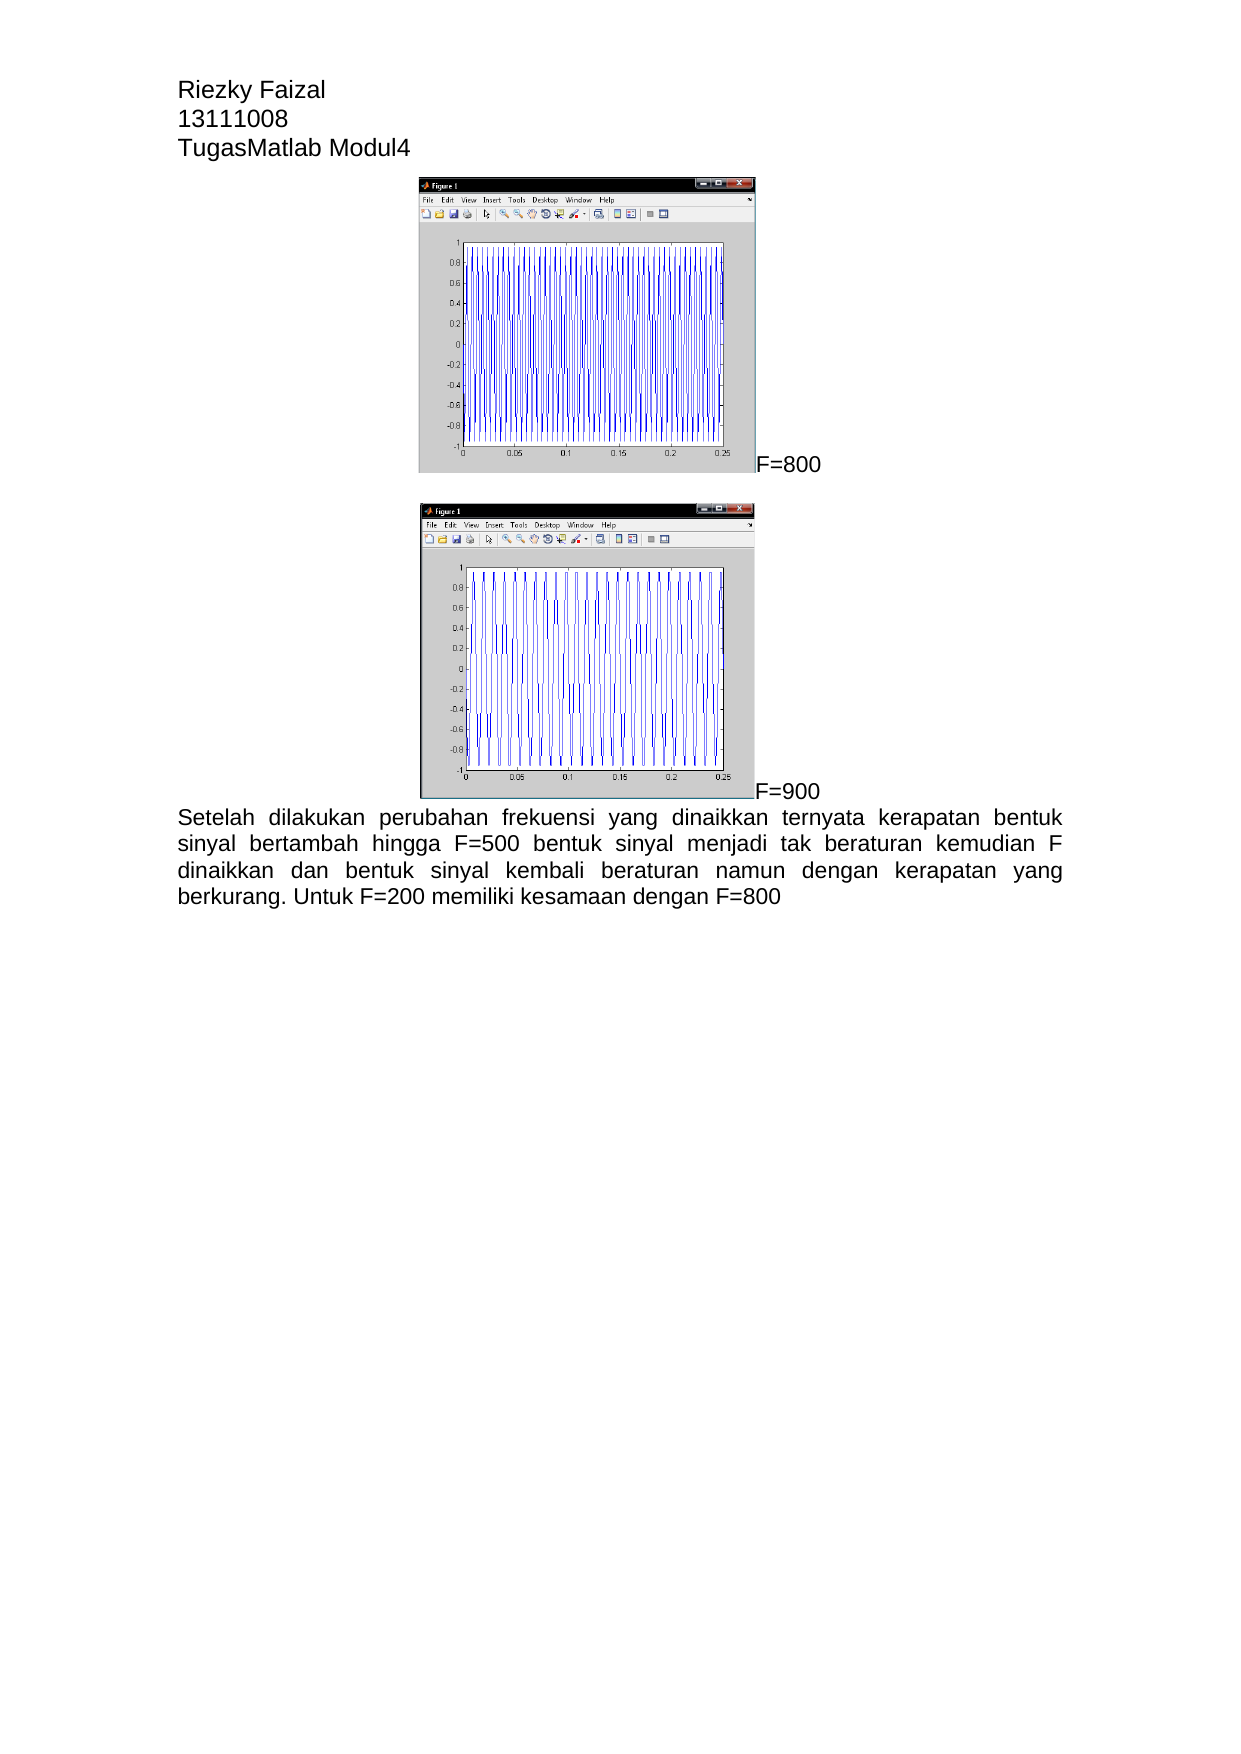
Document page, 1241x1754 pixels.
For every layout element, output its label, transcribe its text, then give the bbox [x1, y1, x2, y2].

picture [420, 503, 755, 799]
text Setelah dilakukan perubahan frekuensi yang dinaikkan ternyata kerapatan bentuk sinyal bertambah hingga F=500 bentuk sinyal menjadi tak beraturan kemudian F dinaikkan dan bentuk sinyal kembali beraturan namun dengan kerapatan yang berkurang. Untuk F=200 memiliki kesamaan dengan F=800 [177, 804, 1063, 909]
picture [418, 177, 756, 473]
